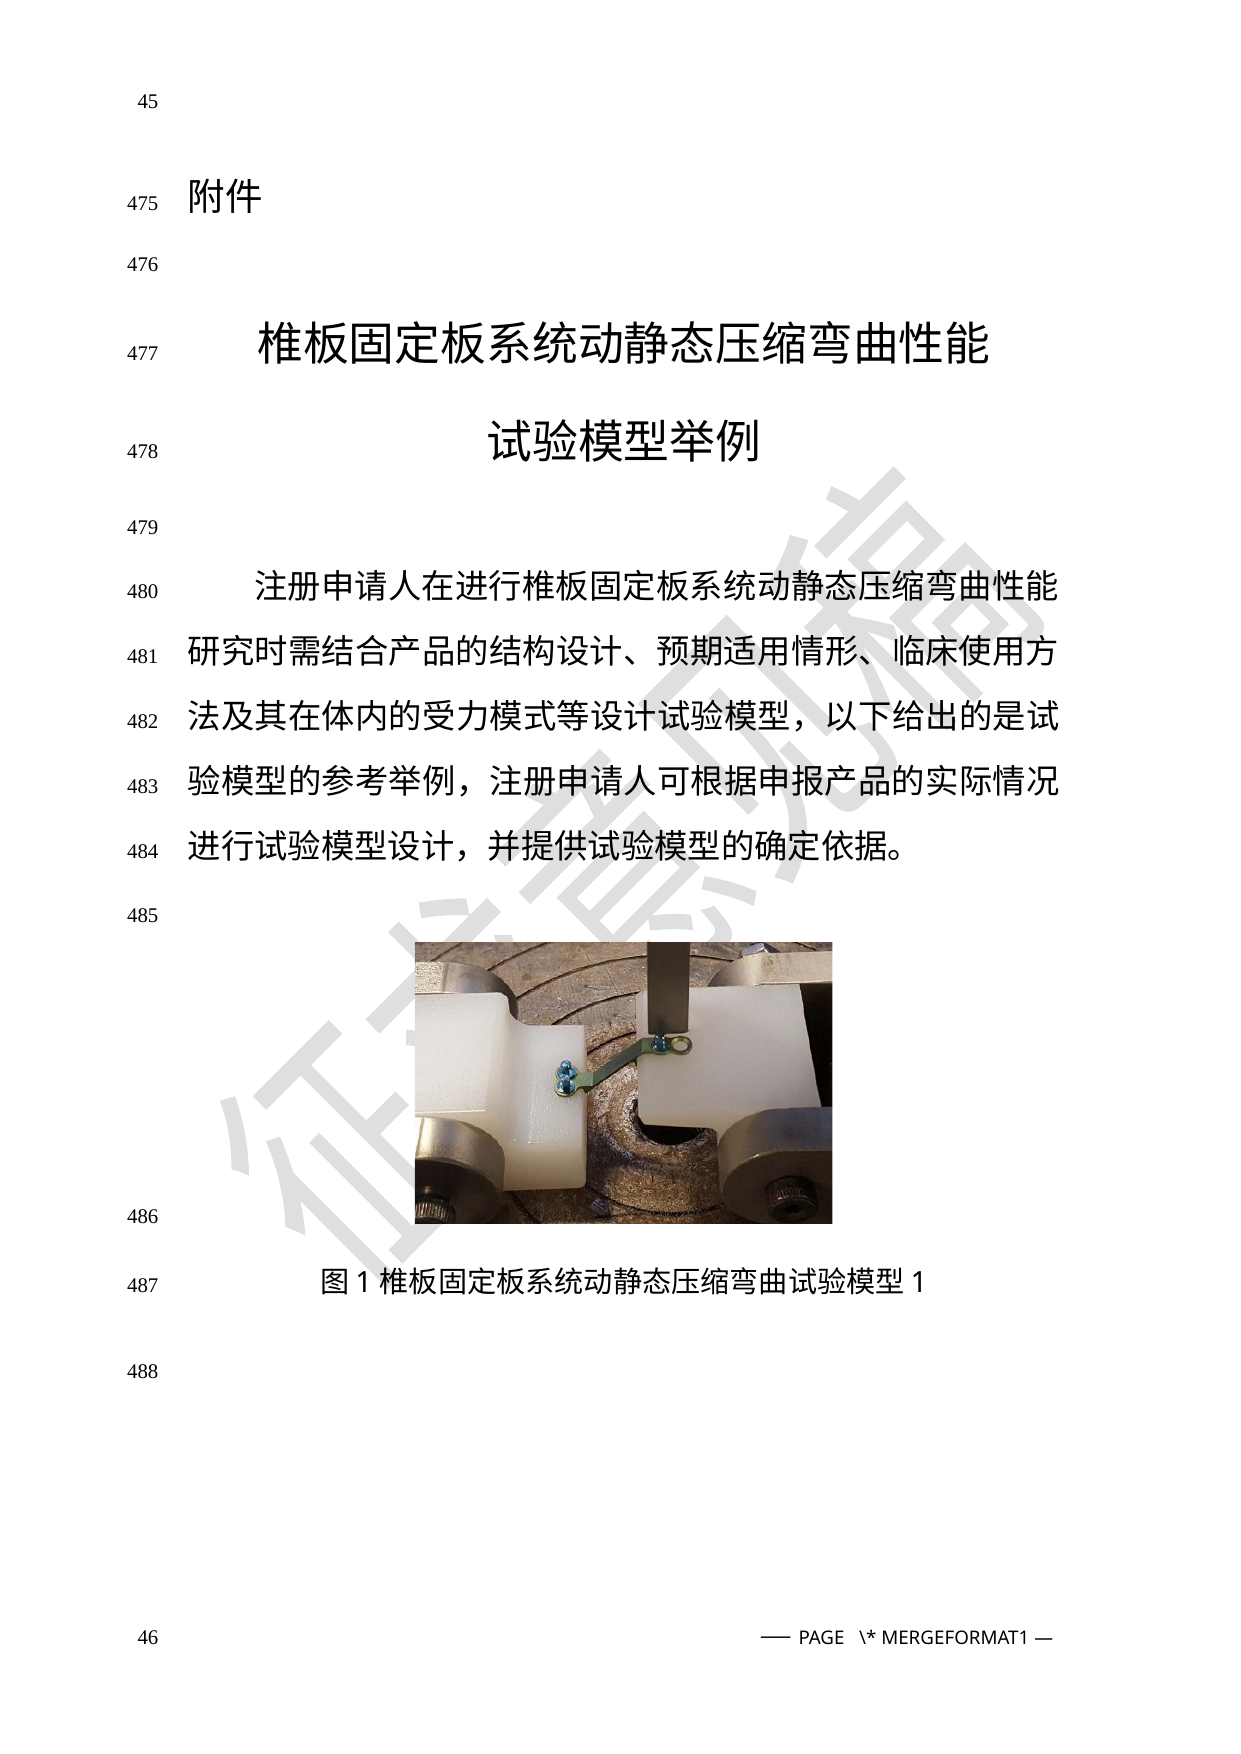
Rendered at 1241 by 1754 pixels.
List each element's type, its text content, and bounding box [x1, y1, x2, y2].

text 试验模型举例 [187, 389, 1060, 487]
text 椎板固定板系统动静态压缩弯曲性能 [187, 292, 1060, 389]
text 注册申请人在进行椎板固定板系统动静态压缩弯曲性能研究时需结合产品的结构设计、预期适用情形、临床使用方法及其在体内的受力模式等设计试验模型，以下给出的是试验模型的参考举例，注册申请人可根据申报产品的实际情况进行试验模型设计，并提供试验模型的确定依据。 [187, 552, 1060, 877]
text 图1 椎板固定板系统动静态压缩弯曲试验模型1 [187, 1247, 1060, 1312]
text 附件 [187, 162, 1060, 227]
picture [414, 942, 833, 1224]
